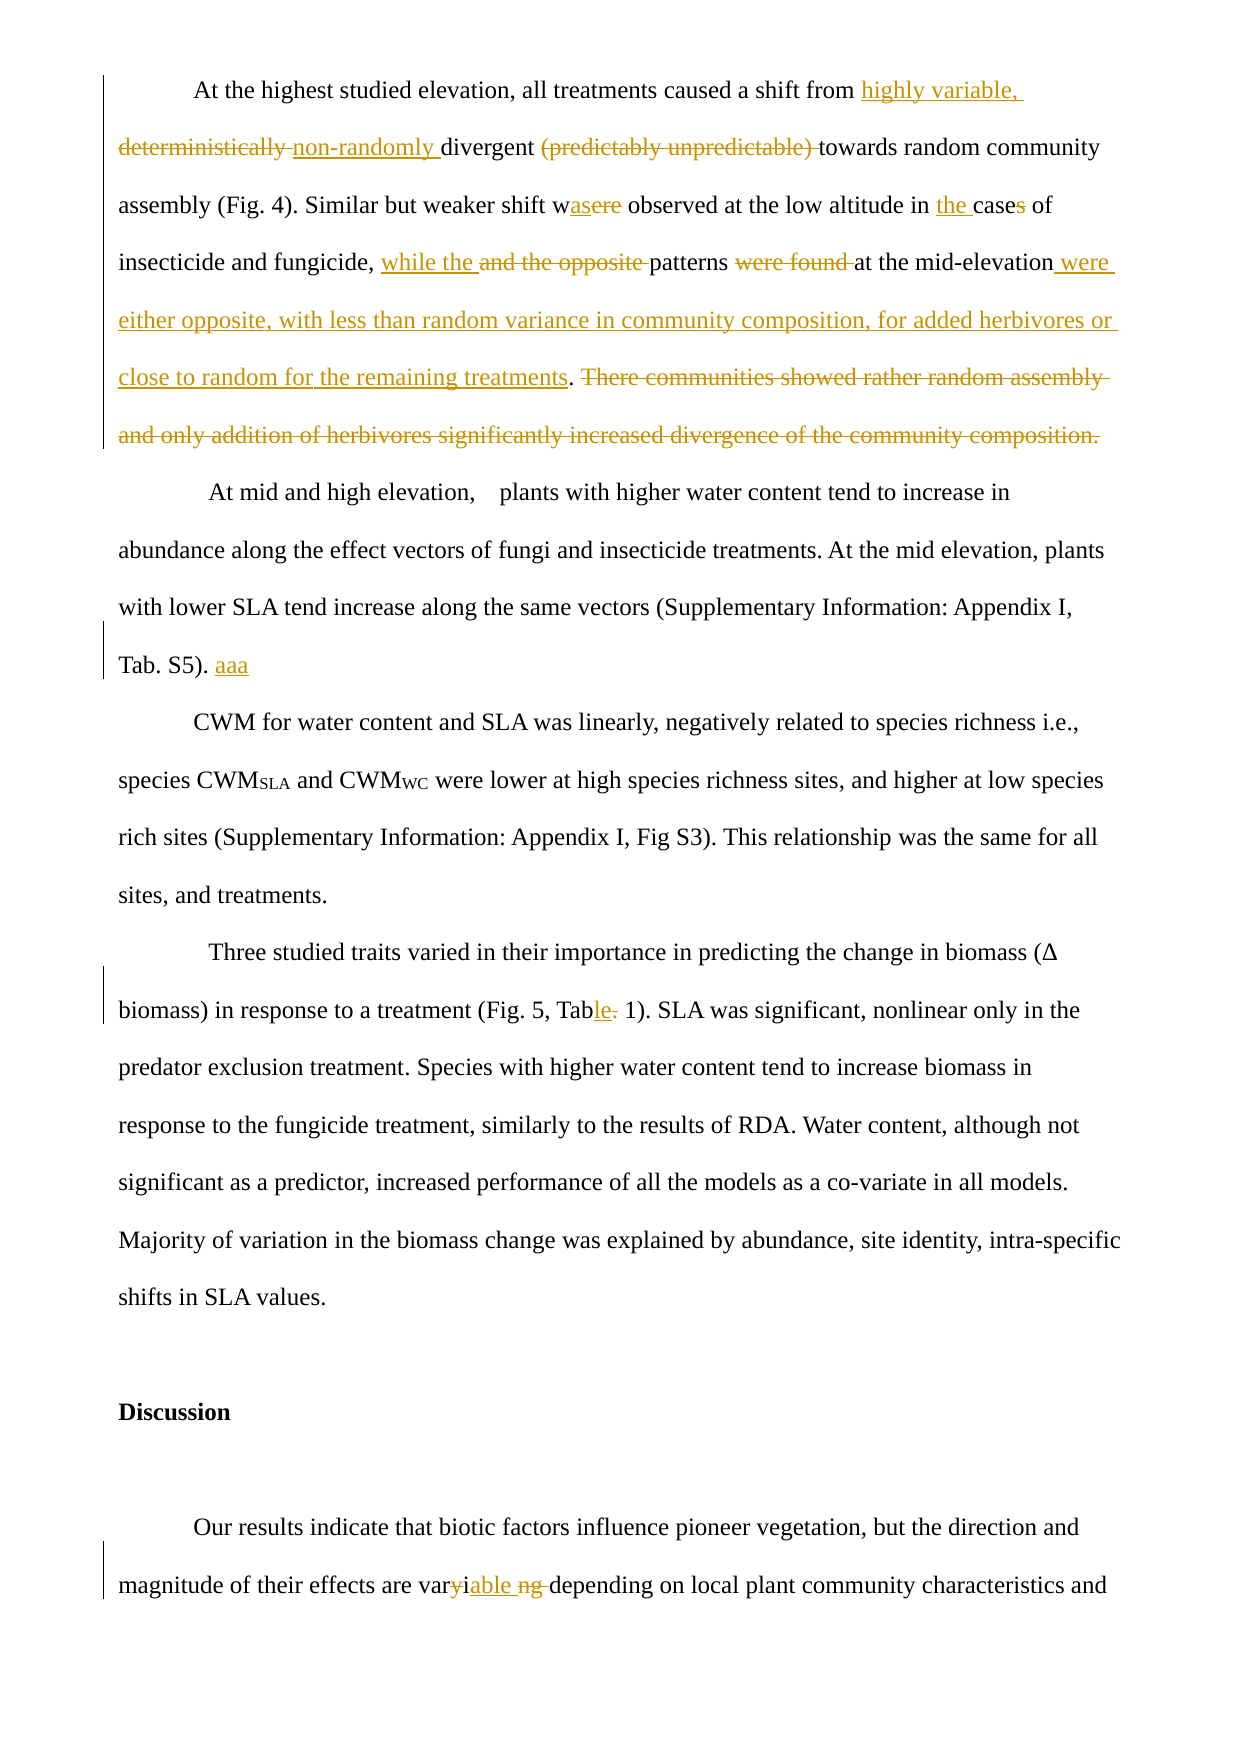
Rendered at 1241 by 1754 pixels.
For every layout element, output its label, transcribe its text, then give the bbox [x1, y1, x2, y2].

text Discussion [118, 1397, 1122, 1426]
text At mid and high elevation, plants with higher water content tend to increase in abundance along the effect vectors of fungi and insecticide treatments. At the mid elevation, plants with lower SLA tend increase along the same vectors (Supplementary Information: Appendix I, Tab. S5). [118, 477, 1122, 679]
text Three studied traits varied in their importance in predicting the change in biomass (Δ biomass) in response to a treatment (Fig. 5, Tab 1). SLA was significant, nonlinear only in the predator exclusion treatment. Species with higher water content tend to increase biomass in response to the fungicide treatment, similarly to the results of RDA. Water content, although not significant as a predictor, increased performance of all the models as a co-variate in all models. Majority of variation in the biomass change was explained by abundance, site identity, intra-specific shifts in SLA values. [118, 937, 1122, 1311]
text CWM for water content and SLA was linearly, negatively related to species richness i.e., species CWMSLA and CWMWC were lower at high species richness sites, and higher at low species rich sites (Supplementary Information: Appendix I, Fig S3). This relationship was the same for all sites, and treatments. [118, 707, 1122, 909]
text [118, 1512, 1122, 1599]
text At the highest studied elevation, all treatments caused a shift from divergent towards random community assembly (Fig. 4). Similar but weaker shift w observed at the low altitude in case of insecticide and fungicide, patterns at the mid-elevation. [118, 75, 1122, 449]
